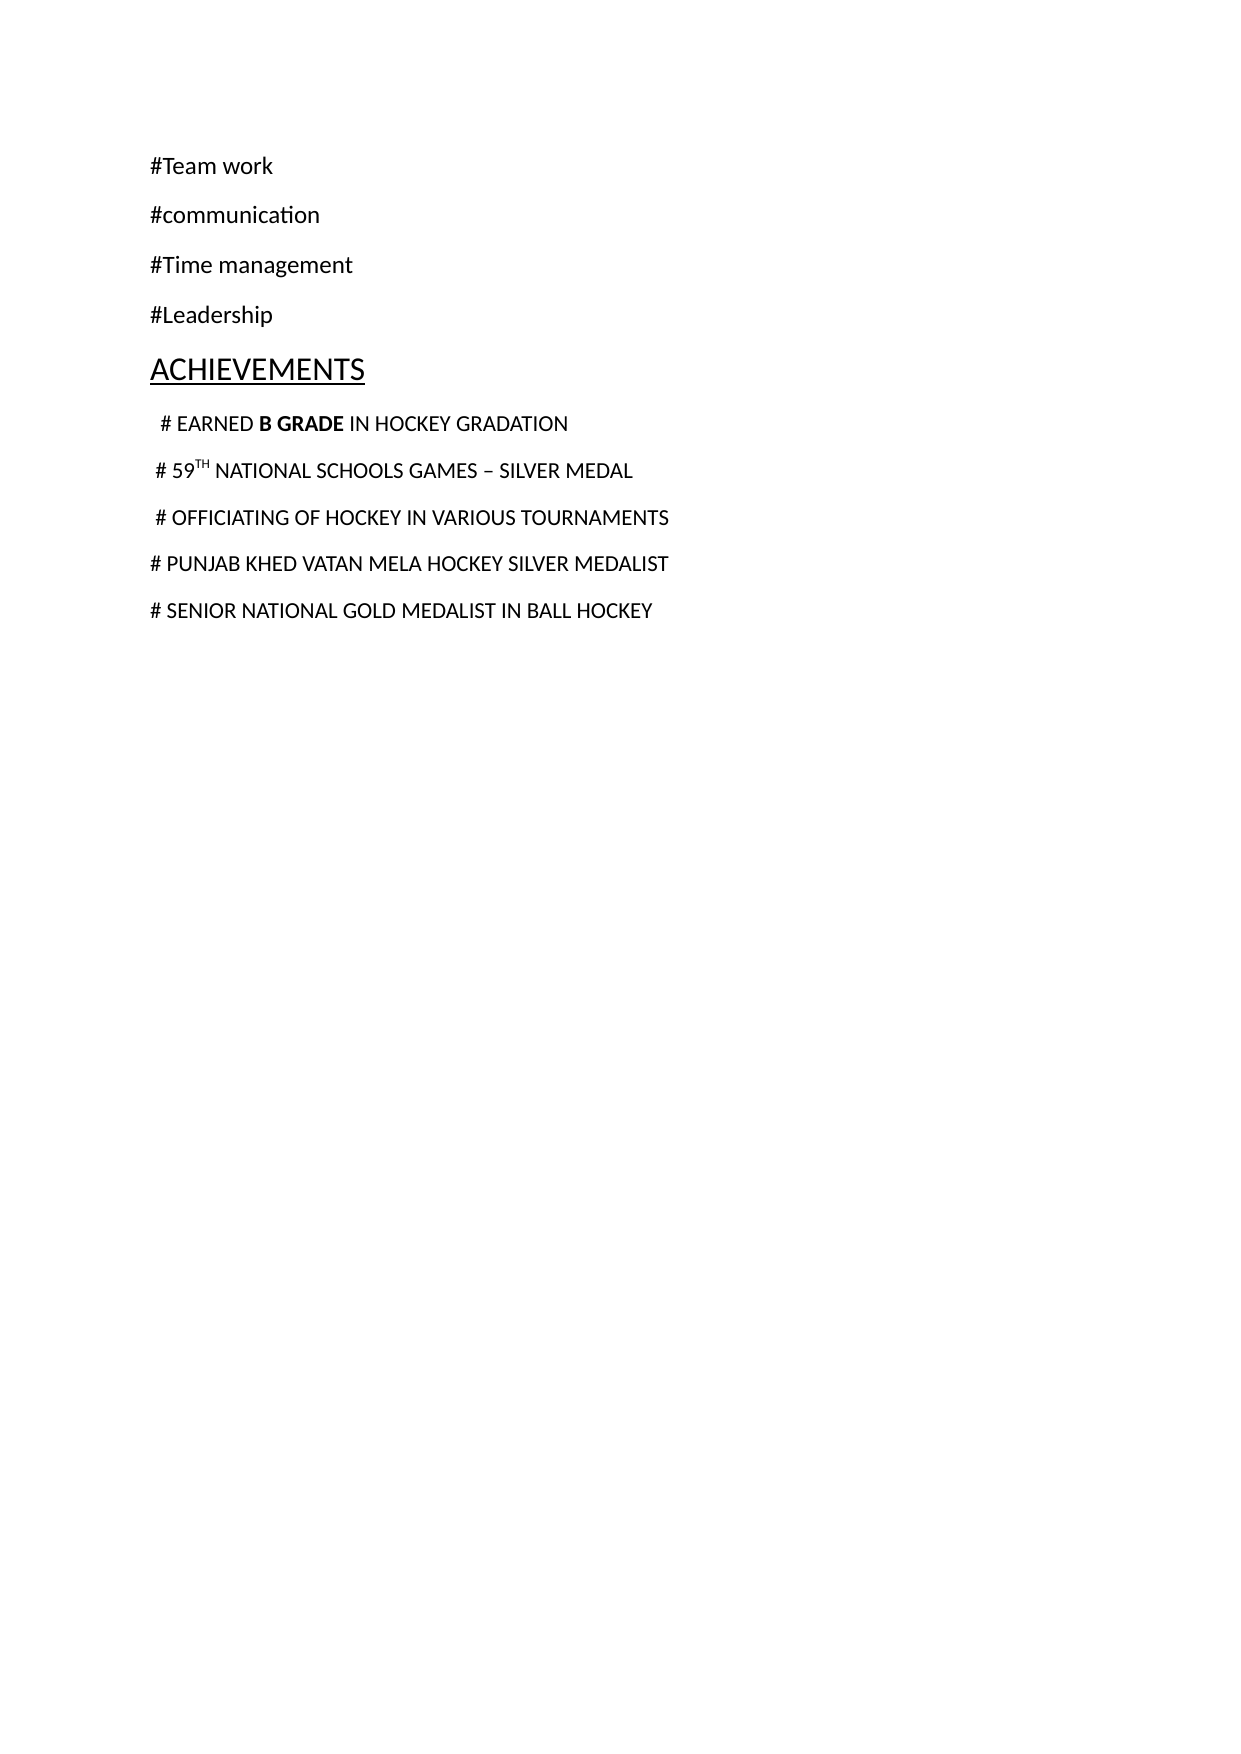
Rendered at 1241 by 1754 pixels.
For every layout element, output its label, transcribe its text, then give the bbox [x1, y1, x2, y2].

text # 59TH NATIONAL SCHOOLS GAMES – SILVER MEDAL [150, 456, 1090, 484]
text # OFFICIATING OF HOCKEY IN VARIOUS TOURNAMENTS [150, 503, 1090, 531]
text #communication [150, 199, 1090, 230]
text #Leadership [150, 299, 1090, 329]
text # SENIOR NATIONAL GOLD MEDALIST IN BALL HOCKEY [150, 596, 1090, 624]
text # EARNED B GRADE IN HOCKEY GRADATION [150, 409, 1090, 437]
text #Time management [150, 249, 1090, 280]
text ACHIEVEMENTS [150, 348, 1090, 389]
text # PUNJAB KHED VATAN MELA HOCKEY SILVER MEDALIST [150, 549, 1090, 578]
text #Team work [150, 150, 1090, 181]
